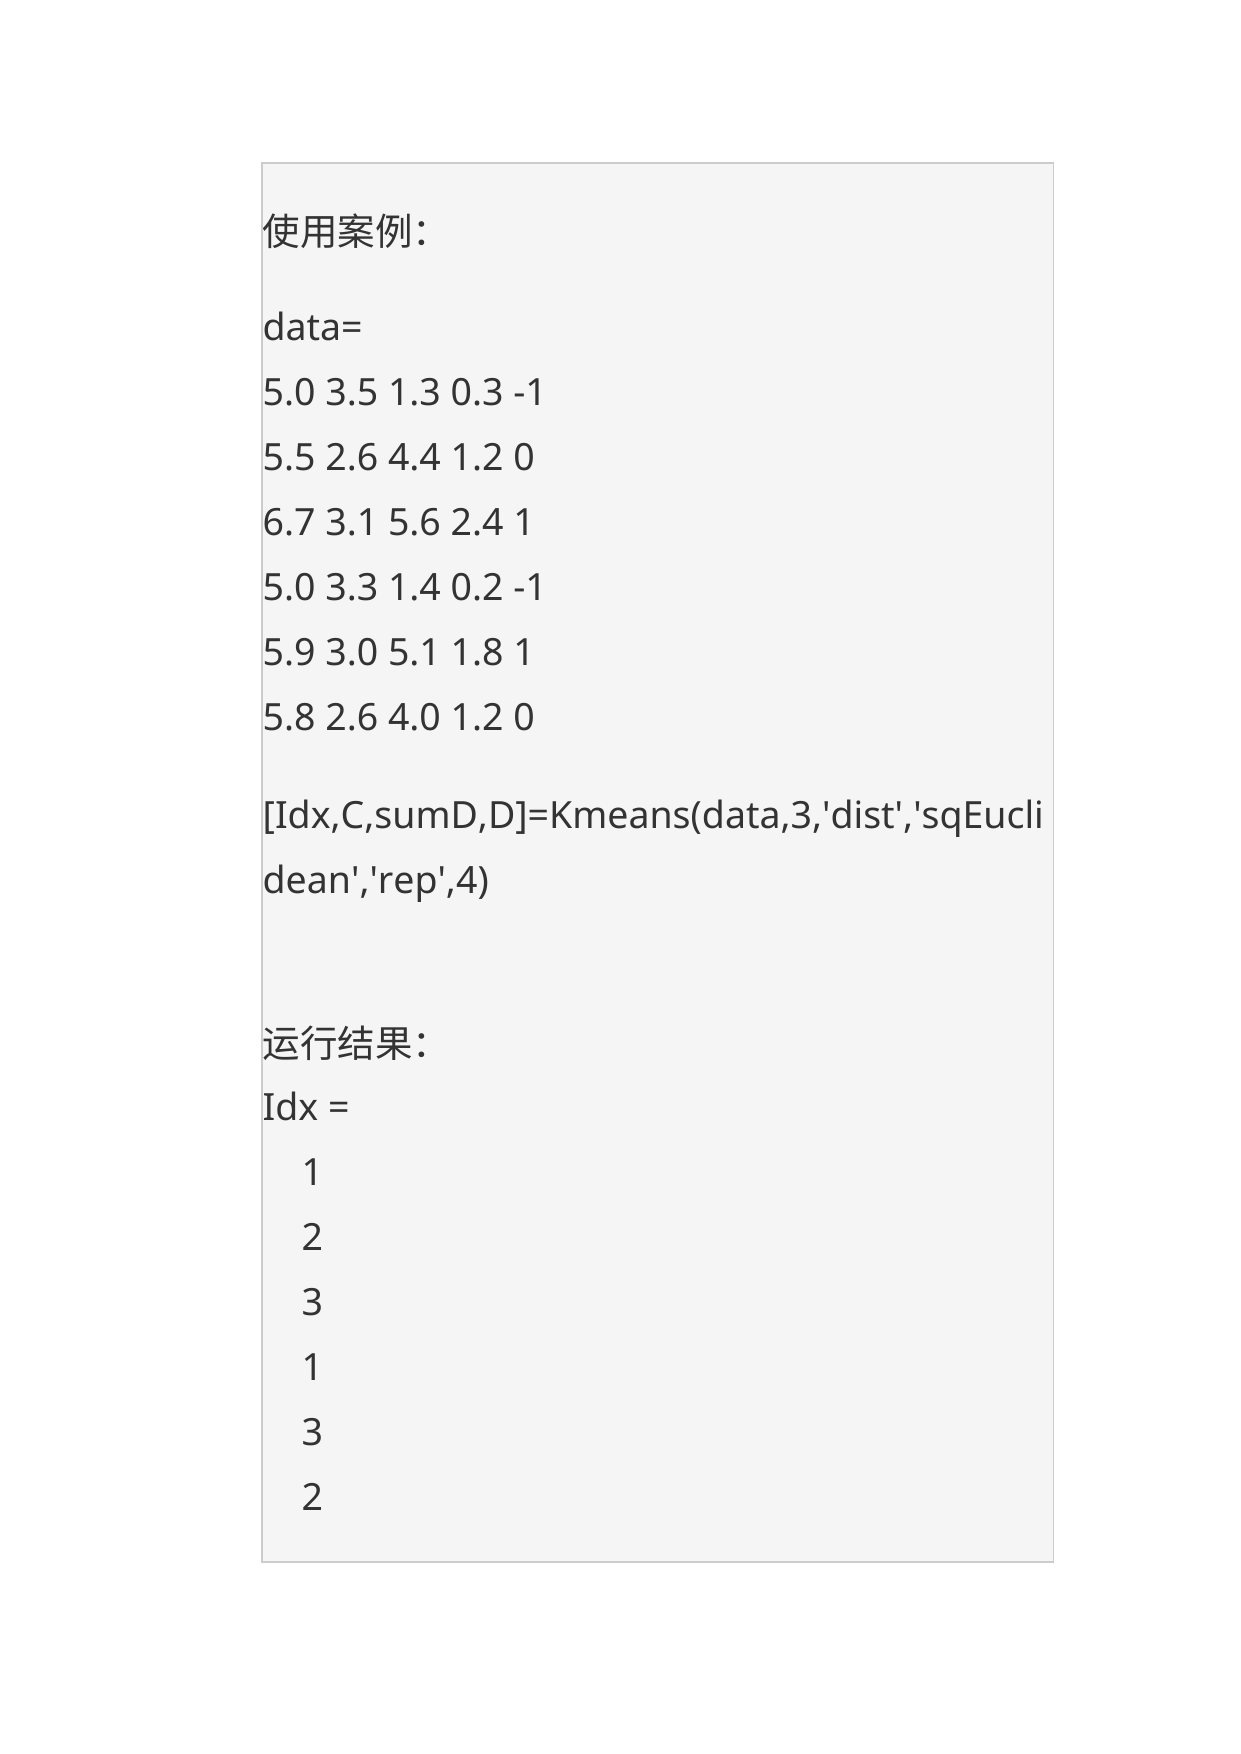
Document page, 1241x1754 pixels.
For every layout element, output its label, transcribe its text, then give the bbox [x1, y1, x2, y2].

text Idx = [263, 1072, 1053, 1137]
text 6.7 3.1 5.6 2.4 1 [263, 487, 1053, 552]
text 运行结果： [263, 1007, 1053, 1072]
text 使用案例： [263, 194, 1053, 259]
text 2 [263, 1202, 1053, 1267]
text 3 [263, 1267, 1053, 1332]
text data= [263, 292, 1053, 357]
text 1 [263, 1137, 1053, 1202]
text 5.8 2.6 4.0 1.2 0 [263, 682, 1053, 747]
text 1 [263, 1332, 1053, 1397]
text 5.9 3.0 5.1 1.8 1 [263, 617, 1053, 682]
text [Idx,C,sumD,D]=Kmeans(data,3,'dist','sqEuclidean','rep',4) [263, 779, 1053, 909]
text 5.0 3.5 1.3 0.3 -1 [263, 357, 1053, 422]
text 3 [263, 1397, 1053, 1462]
text 5.5 2.6 4.4 1.2 0 [263, 422, 1053, 487]
text 2 [263, 1462, 1053, 1527]
text 5.0 3.3 1.4 0.2 -1 [263, 552, 1053, 617]
